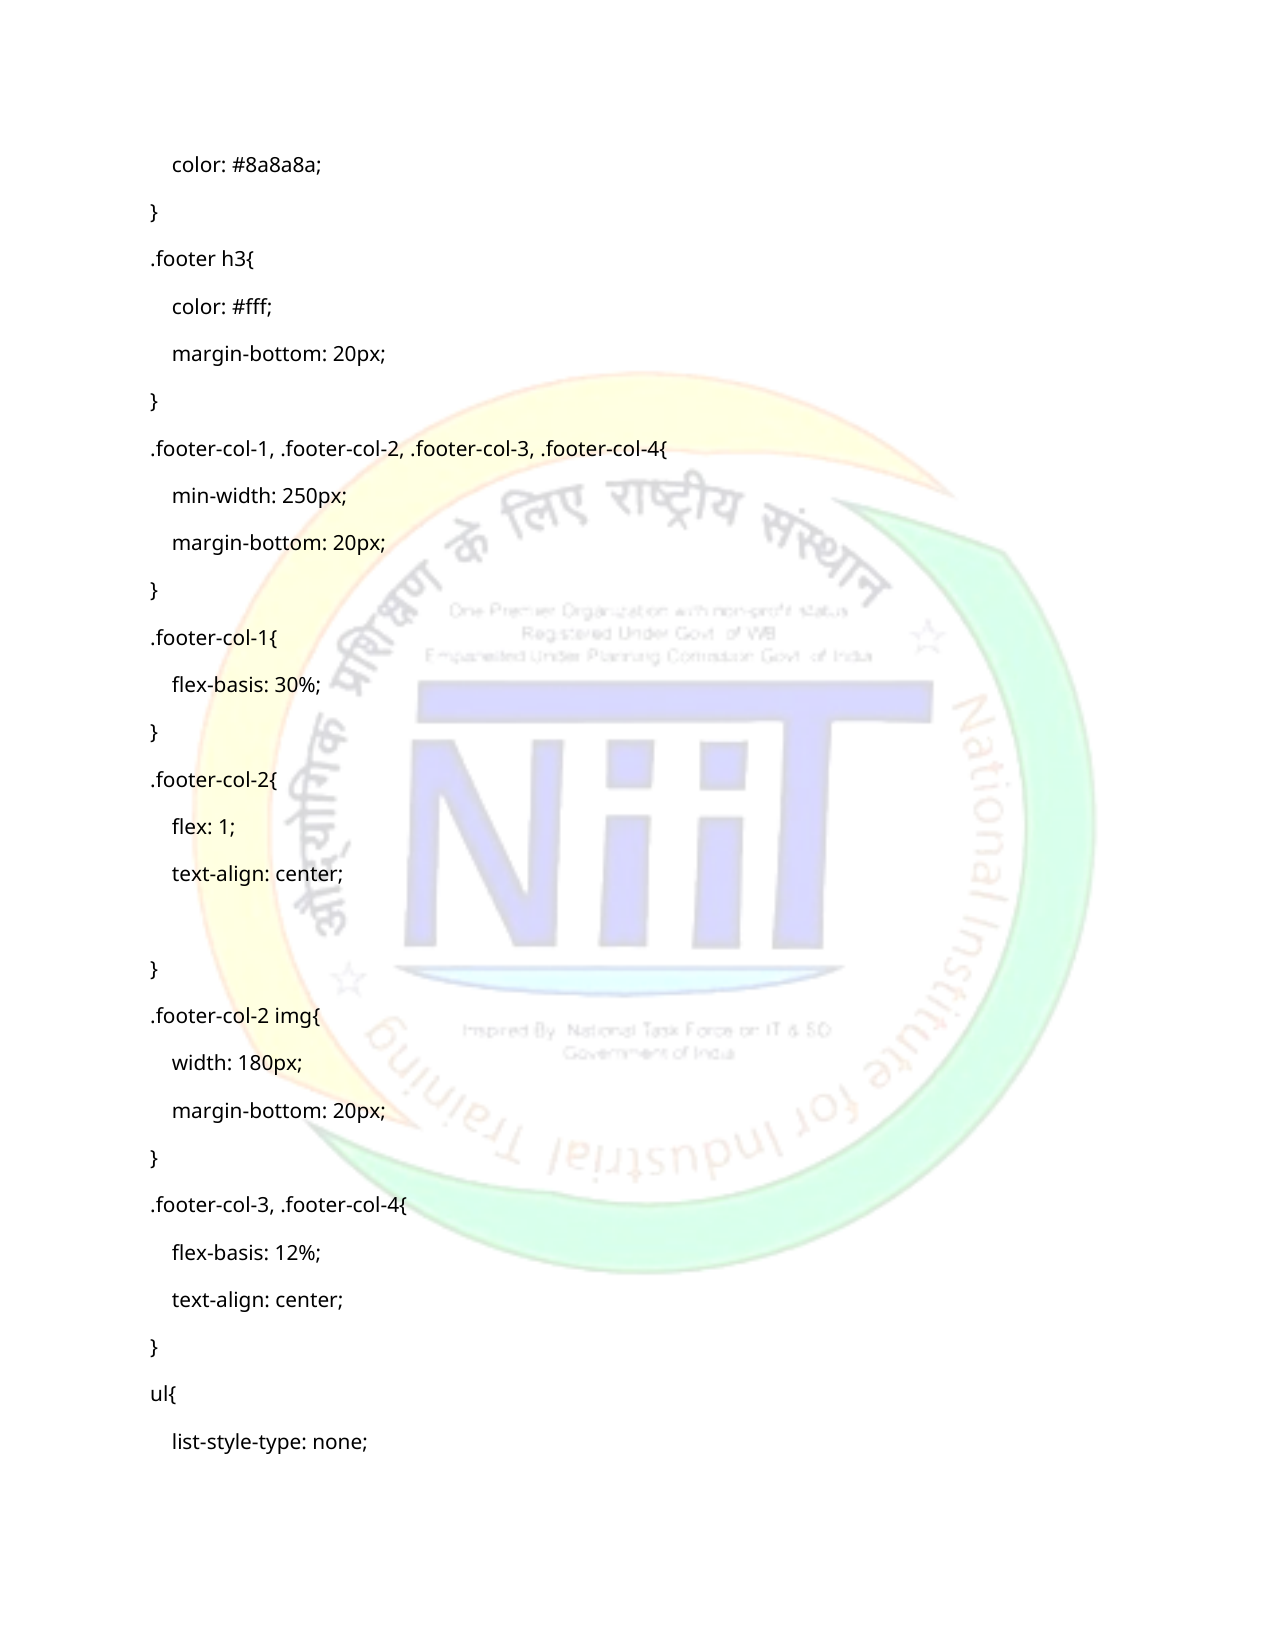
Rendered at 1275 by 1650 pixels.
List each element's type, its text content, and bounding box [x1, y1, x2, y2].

text .footer-col-2 img{ [150, 1001, 1125, 1030]
text text-align: center; [150, 1285, 1125, 1313]
text } [150, 717, 1125, 746]
text } [150, 1143, 1125, 1172]
text margin-bottom: 20px; [150, 528, 1125, 557]
text width: 180px; [150, 1048, 1125, 1077]
text .footer-col-1, .footer-col-2, .footer-col-3, .footer-col-4{ [150, 434, 1125, 462]
text .footer-col-3, .footer-col-4{ [150, 1190, 1125, 1219]
text flex-basis: 12%; [150, 1238, 1125, 1266]
text flex: 1; [150, 812, 1125, 841]
text margin-bottom: 20px; [150, 339, 1125, 368]
text } [150, 576, 1125, 604]
text } [150, 386, 1125, 415]
text ul{ [150, 1379, 1125, 1408]
text list-style-type: none; [150, 1427, 1125, 1455]
text .footer-col-2{ [150, 765, 1125, 793]
text } [150, 954, 1125, 982]
text margin-bottom: 20px; [150, 1096, 1125, 1124]
text } [150, 1332, 1125, 1361]
text color: #fff; [150, 292, 1125, 320]
text color: #8a8a8a; [150, 150, 1125, 178]
text min-width: 250px; [150, 481, 1125, 509]
text } [150, 197, 1125, 226]
text .footer-col-1{ [150, 623, 1125, 651]
text text-align: center; [150, 859, 1125, 888]
text .footer h3{ [150, 244, 1125, 273]
text flex-basis: 30%; [150, 670, 1125, 699]
